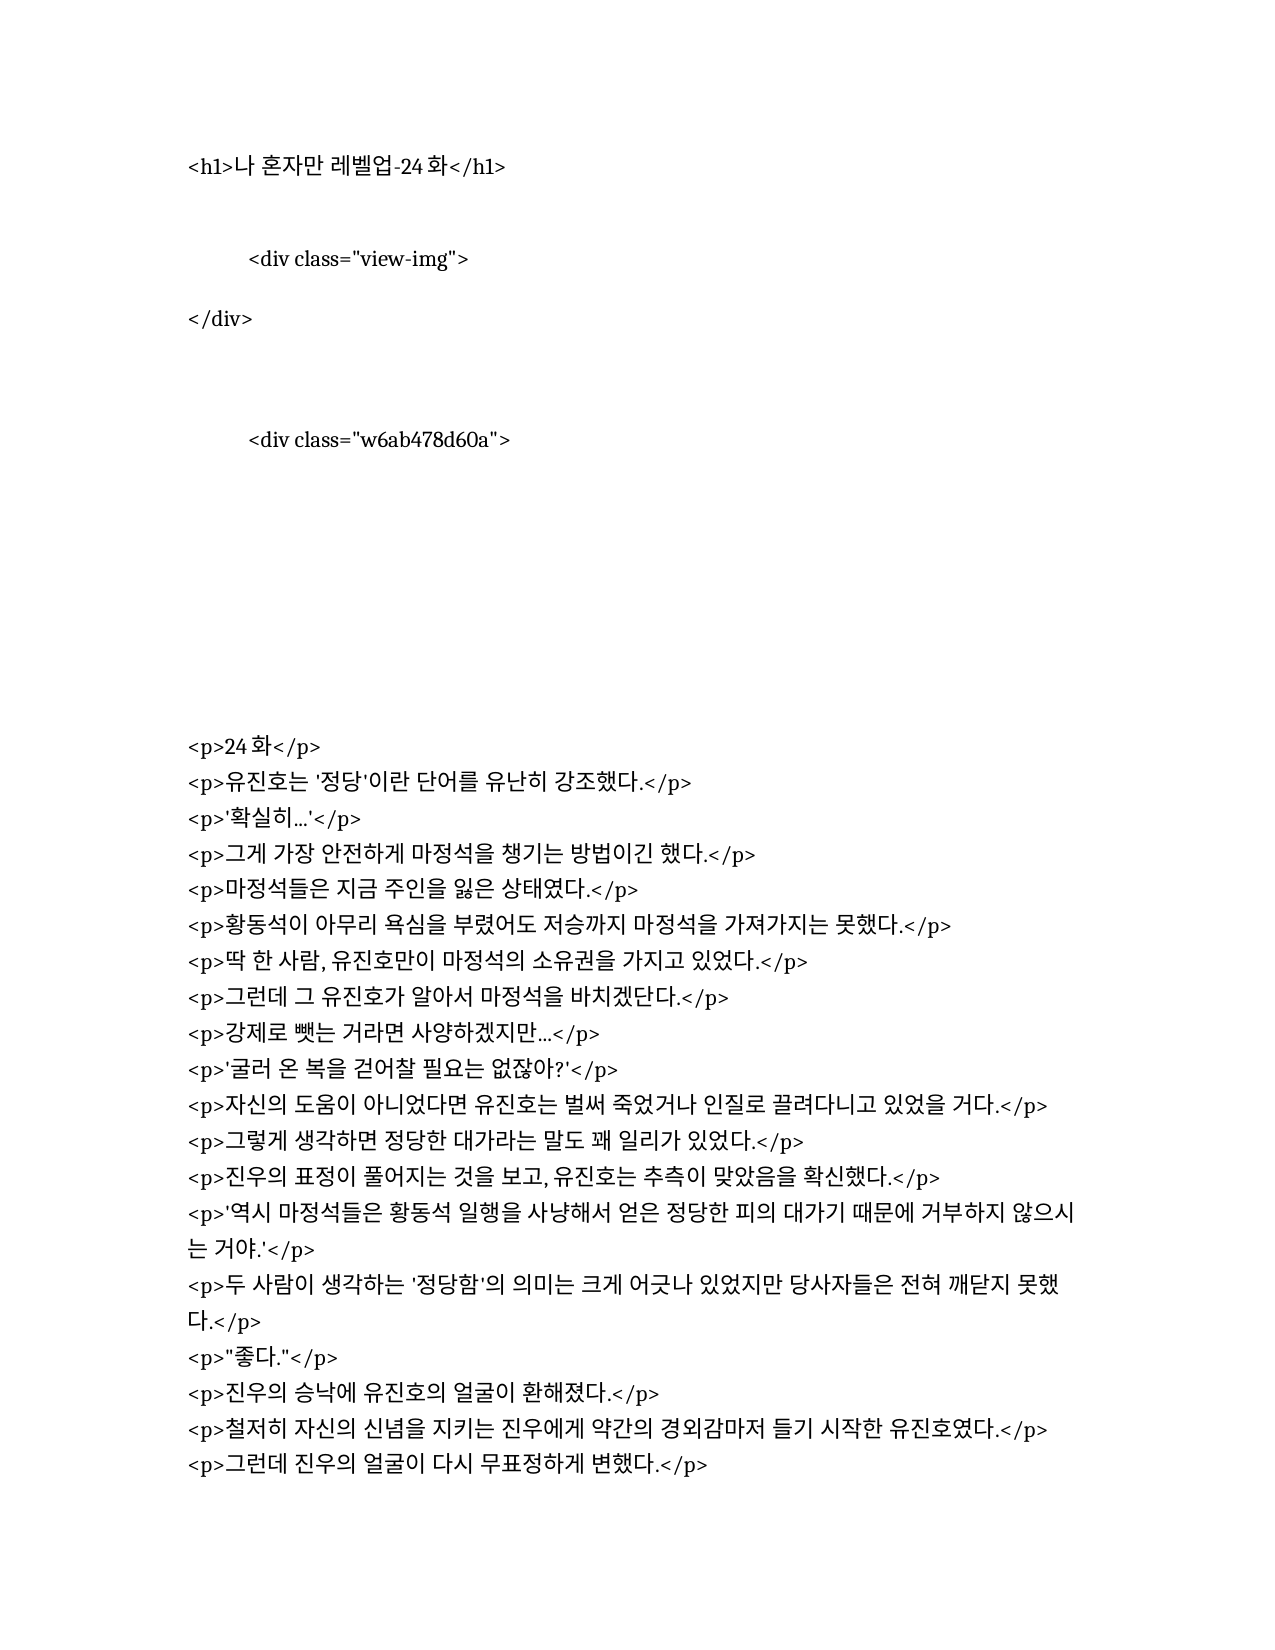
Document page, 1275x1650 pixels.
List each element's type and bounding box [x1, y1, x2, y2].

text [187, 150, 1087, 1480]
